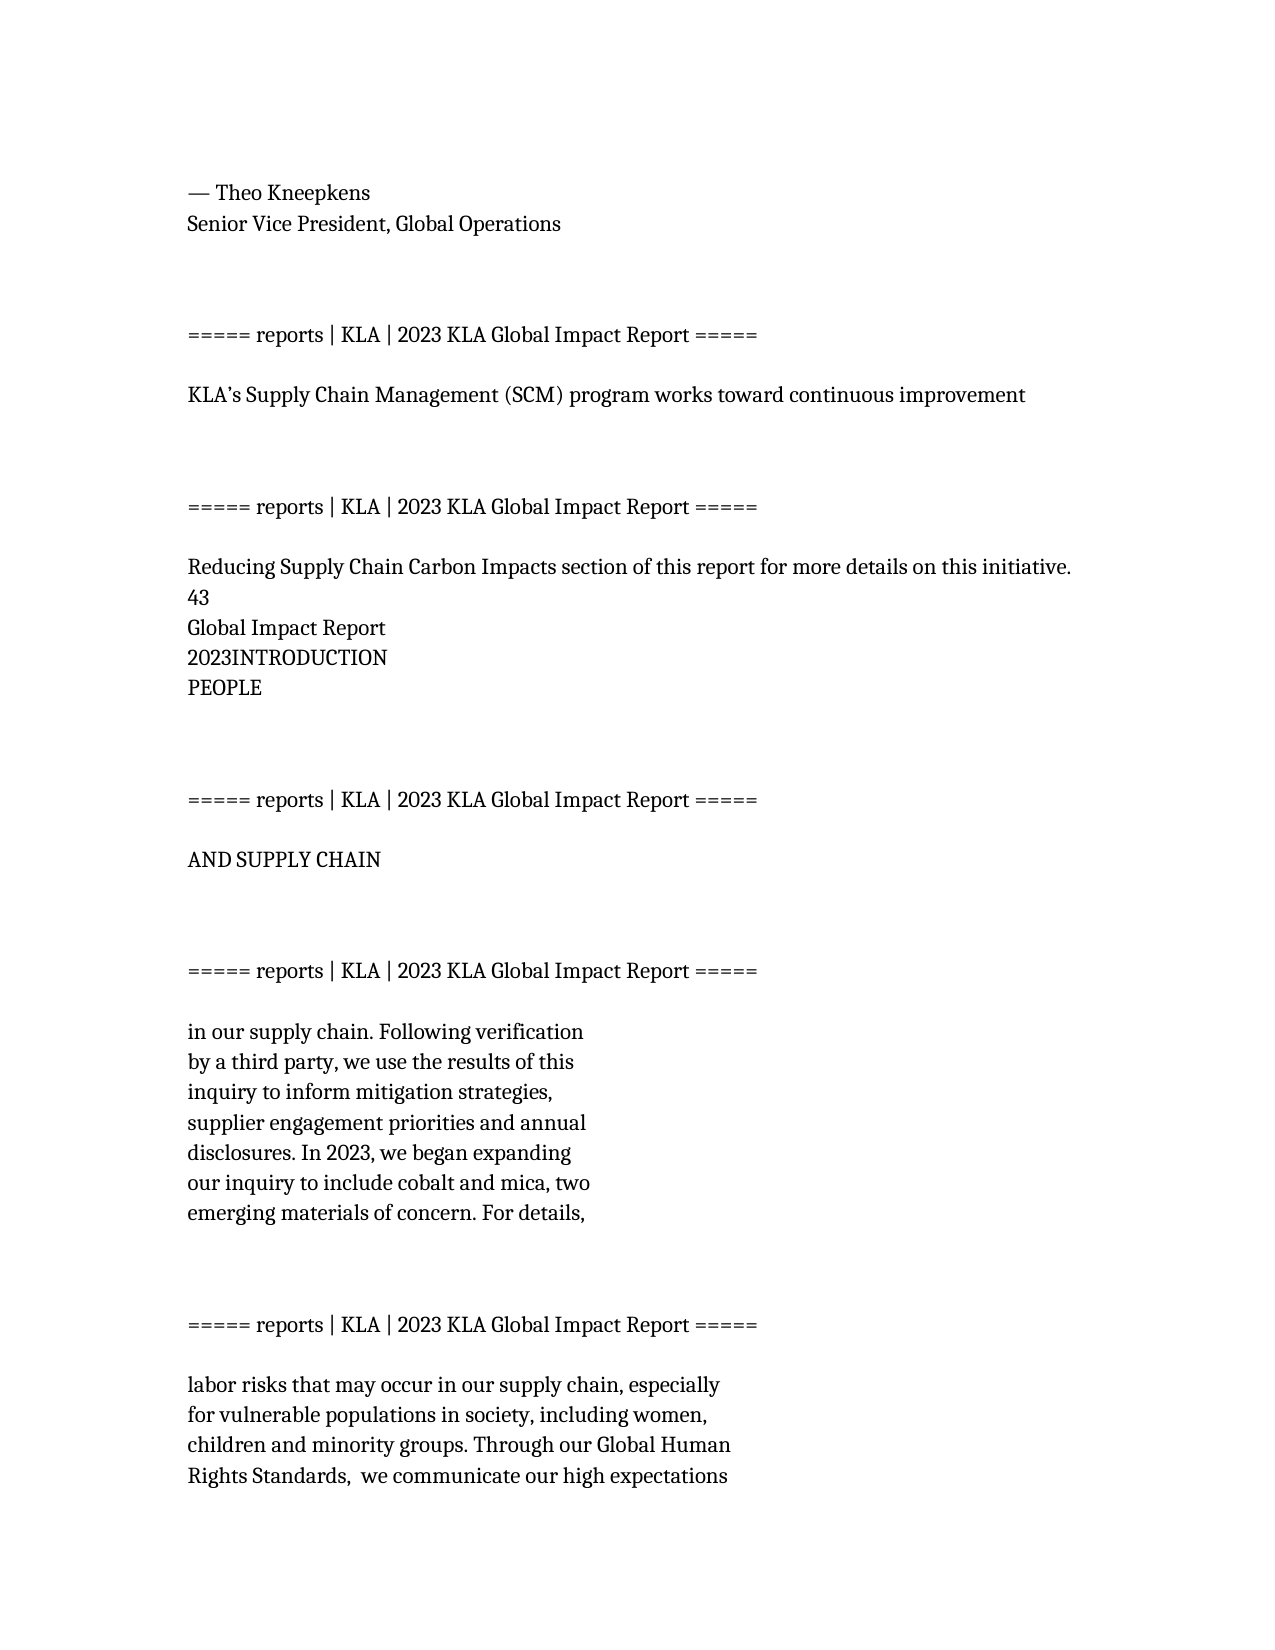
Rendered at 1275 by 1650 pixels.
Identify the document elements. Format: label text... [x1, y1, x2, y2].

text ===== reports | KLA | 2023 KLA Global Impact Report ===== in our supply chain. Following verification by a third party, we use the results of this inquiry to inform mitigation strategies, supplier engagement priorities and annual disclosures. In 2023, we began expanding our inquiry to include cobalt and mica, two emerging materials of concern. For details, [187, 898, 1087, 1226]
text ===== reports | KLA | 2023 KLA Global Impact Report ===== AND SUPPLY CHAIN [187, 726, 1087, 873]
text ===== reports | KLA | 2023 KLA Global Impact Report ===== Reducing Supply Chain Carbon Impacts section of this report for more details on this initiative. 43 Global Impact Report 2023INTRODUCTION PEOPLE [187, 433, 1087, 701]
text ===== reports | KLA | 2023 KLA Global Impact Report ===== labor risks that may occur in our supply chain, especially for vulnerable populations in society, including women, children and minority groups. Through our Global Human Rights Standards, we communicate our high expectations [187, 1251, 1087, 1489]
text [187, 150, 1087, 237]
text ===== reports | KLA | 2023 KLA Global Impact Report ===== KLA’s Supply Chain Management (SCM) program works toward continuous improvement [187, 261, 1087, 409]
